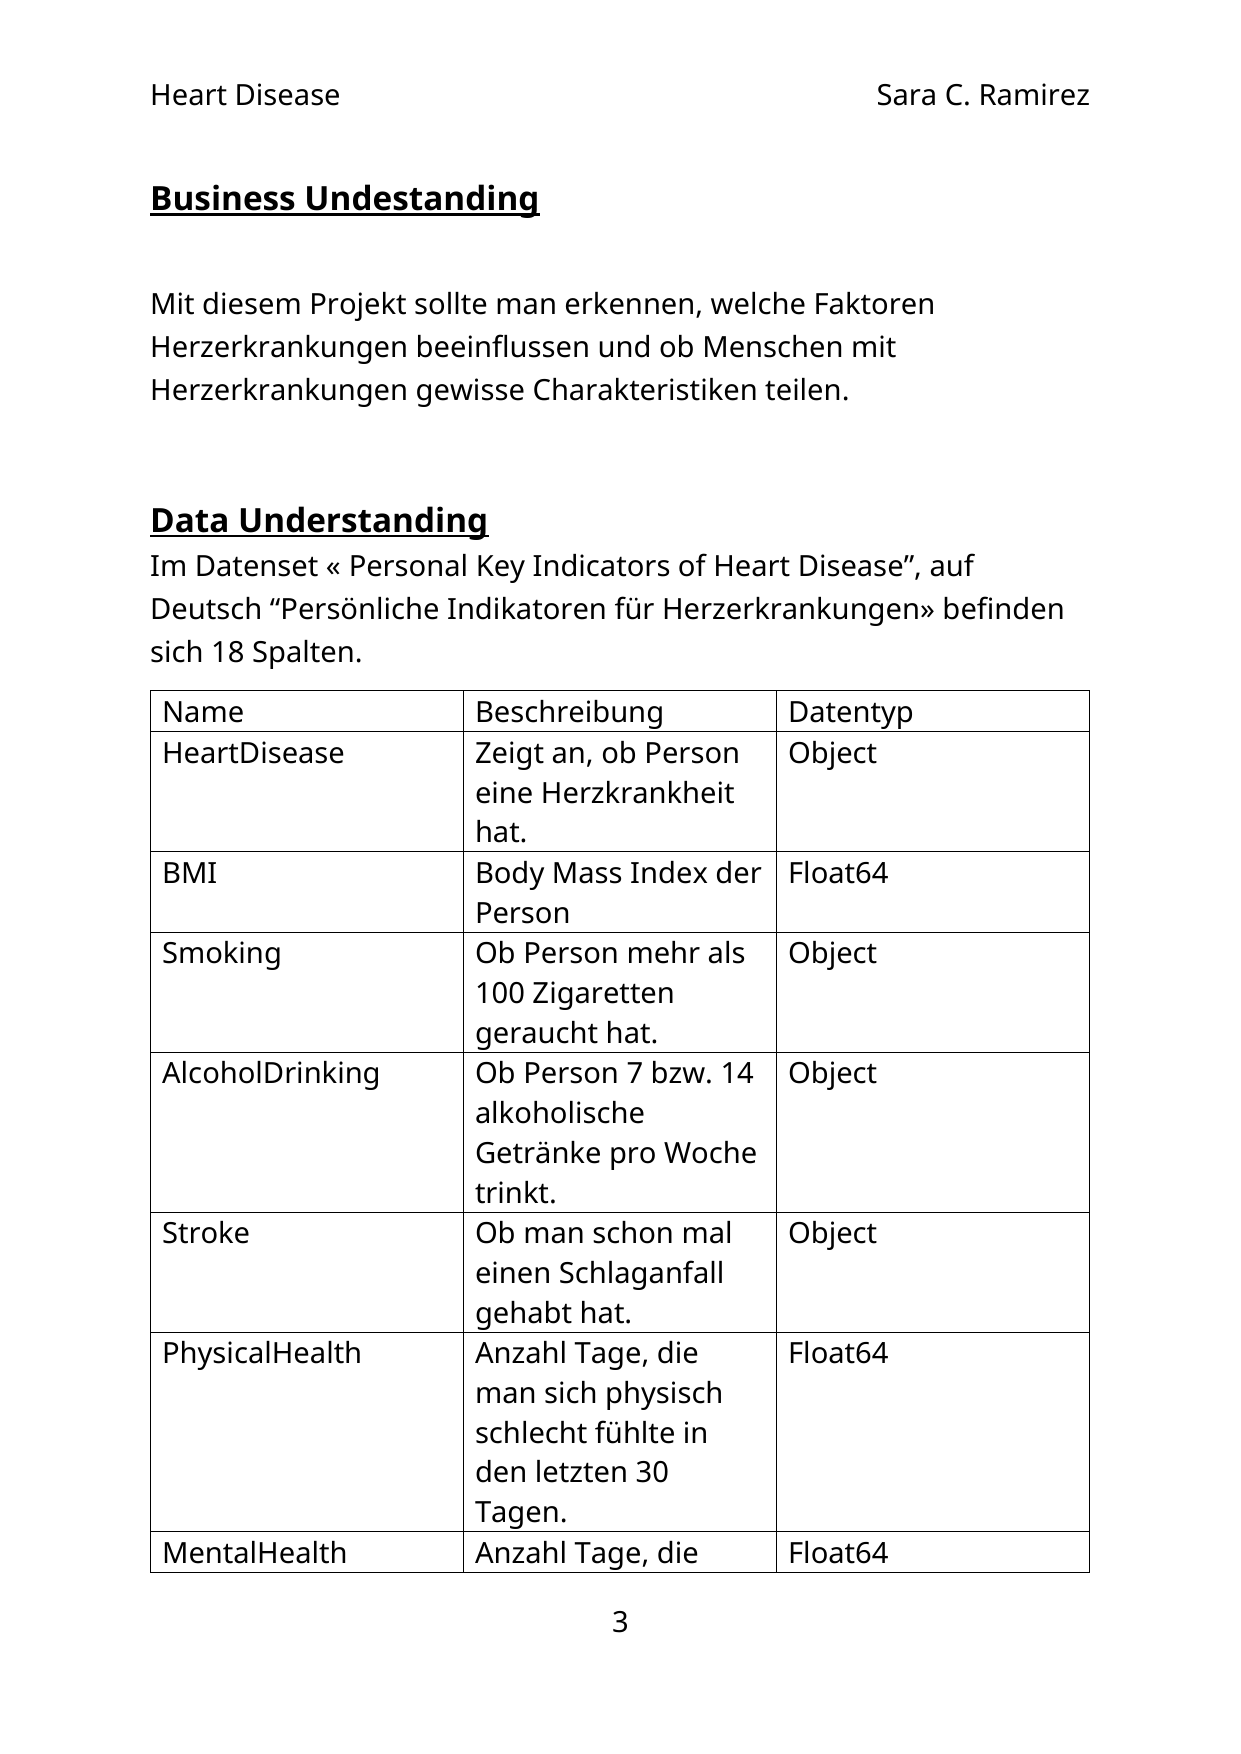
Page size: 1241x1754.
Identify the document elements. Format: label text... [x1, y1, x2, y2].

table_cell Float64 [777, 852, 1089, 932]
table_cell BMI [151, 852, 463, 932]
table_cell Object [777, 933, 1089, 1052]
table_cell Body Mass Index der Person [464, 852, 776, 932]
table_cell Ob man schon mal einen Schlaganfall gehabt hat. [464, 1213, 776, 1332]
table_header Datentyp [777, 691, 1089, 731]
table_cell Float64 [777, 1333, 1089, 1531]
table_header Name [151, 691, 463, 731]
table_cell AlcoholDrinking [151, 1053, 463, 1212]
text Im Datenset « Personal Key Indicators of Heart Disease”, auf Deutsch “Persönliche Indikatoren für Herzerkrankungen» befinden sich 18 Spalten. [150, 545, 1090, 671]
subtitle Data Understanding [150, 496, 1090, 542]
table_cell Ob Person mehr als 100 Zigaretten geraucht hat. [464, 933, 776, 1052]
text Mit diesem Projekt sollte man erkennen, welche Faktoren Herzerkrankungen beeinflussen und ob Menschen mit Herzerkrankungen gewisse Charakteristiken teilen. [150, 283, 1090, 409]
table_cell Object [777, 1213, 1089, 1332]
subtitle Business Undestanding [150, 175, 1090, 220]
table_cell Float64 [777, 1532, 1089, 1572]
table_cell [464, 1532, 776, 1572]
table_cell Smoking [151, 933, 463, 1052]
table_cell Object [777, 1053, 1089, 1212]
table_cell PhysicalHealth [151, 1333, 463, 1531]
table_cell Zeigt an, ob Person eine Herzkrankheit hat. [464, 732, 776, 851]
table_header Beschreibung [464, 691, 776, 731]
table_cell Object [777, 732, 1089, 851]
table_cell Ob Person 7 bzw. 14 alkoholische Getränke pro Woche trinkt. [464, 1053, 776, 1212]
table_cell MentalHealth [151, 1532, 463, 1572]
table_cell Stroke [151, 1213, 463, 1332]
table_cell HeartDisease [151, 732, 463, 851]
table_cell Anzahl Tage, die man sich physisch schlecht fühlte in den letzten 30 Tagen. [464, 1333, 776, 1531]
